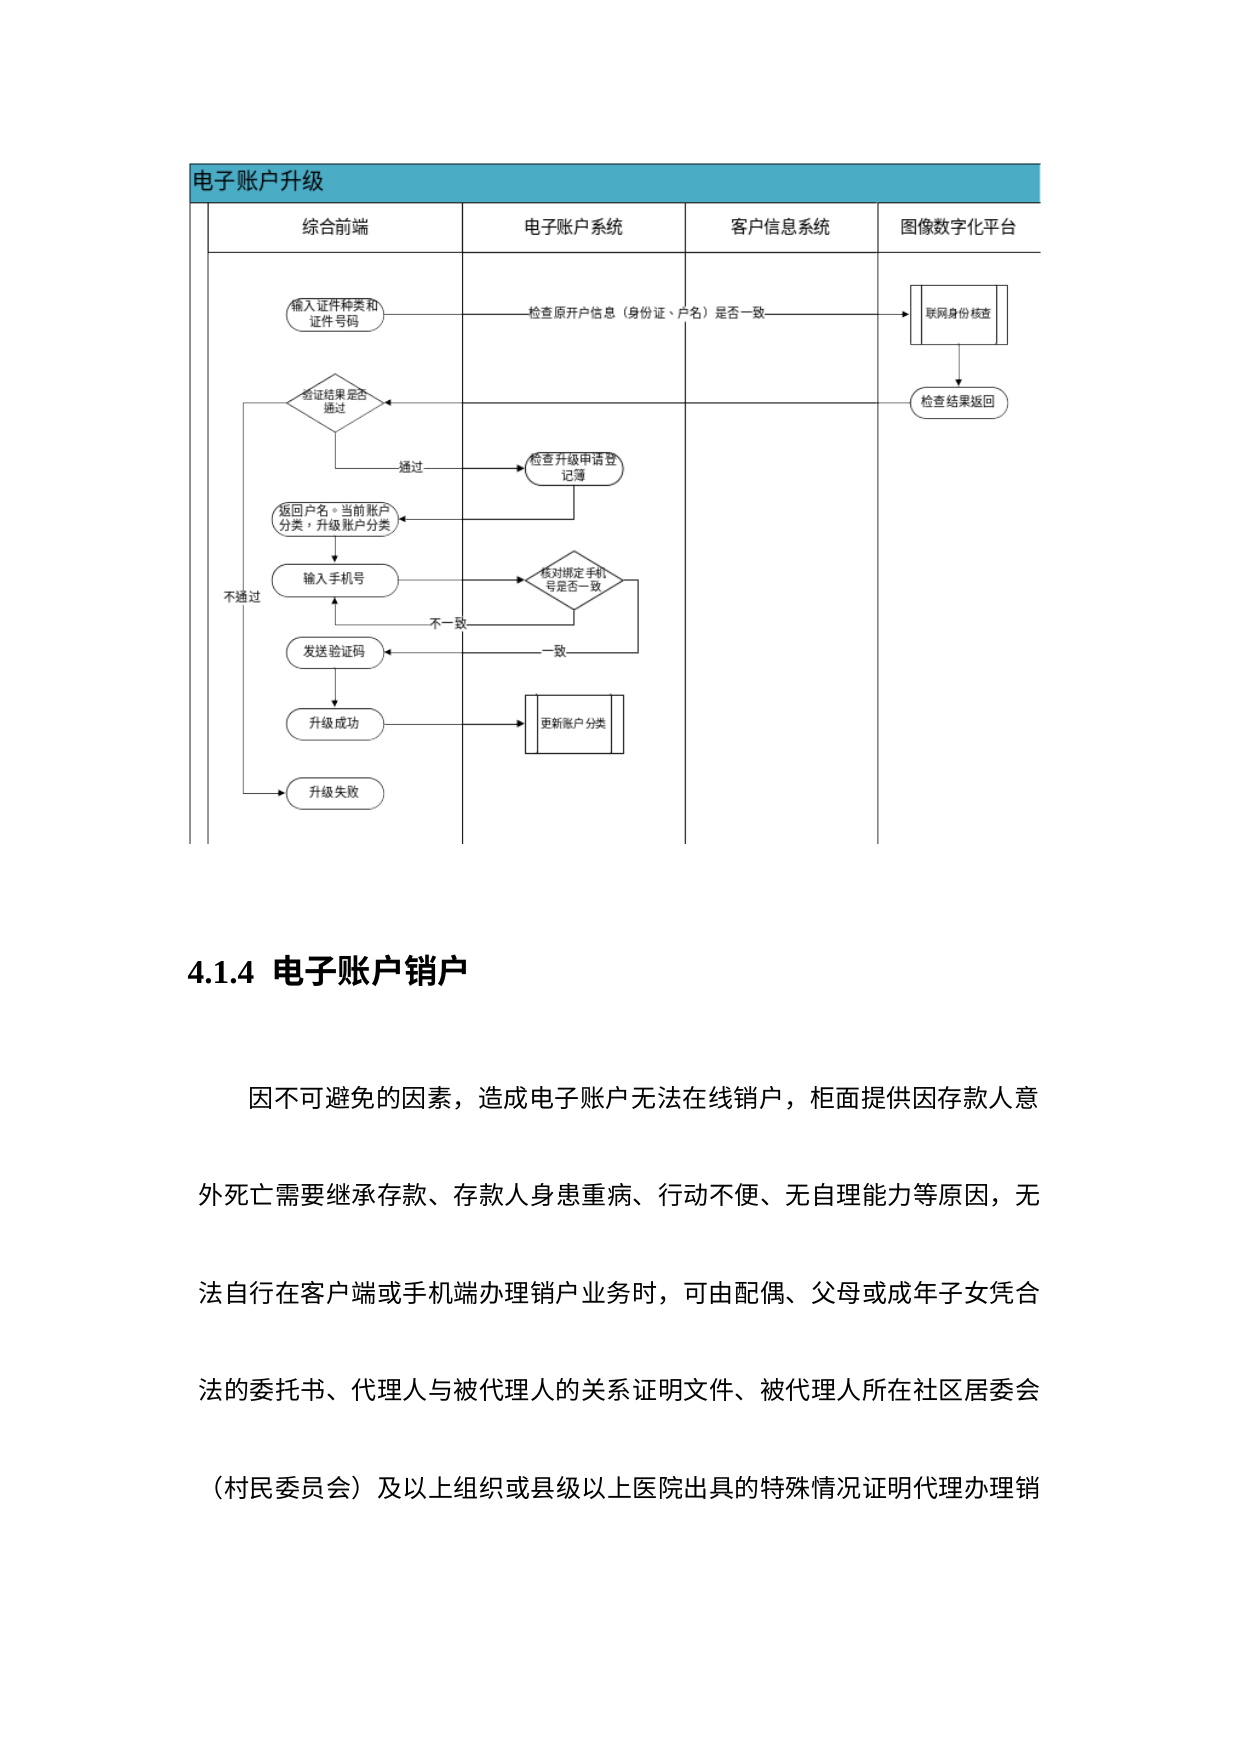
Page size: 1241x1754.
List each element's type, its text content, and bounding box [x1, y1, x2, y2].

subtitle 电子账户销户 [187, 937, 1053, 1002]
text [198, 1064, 1042, 1519]
